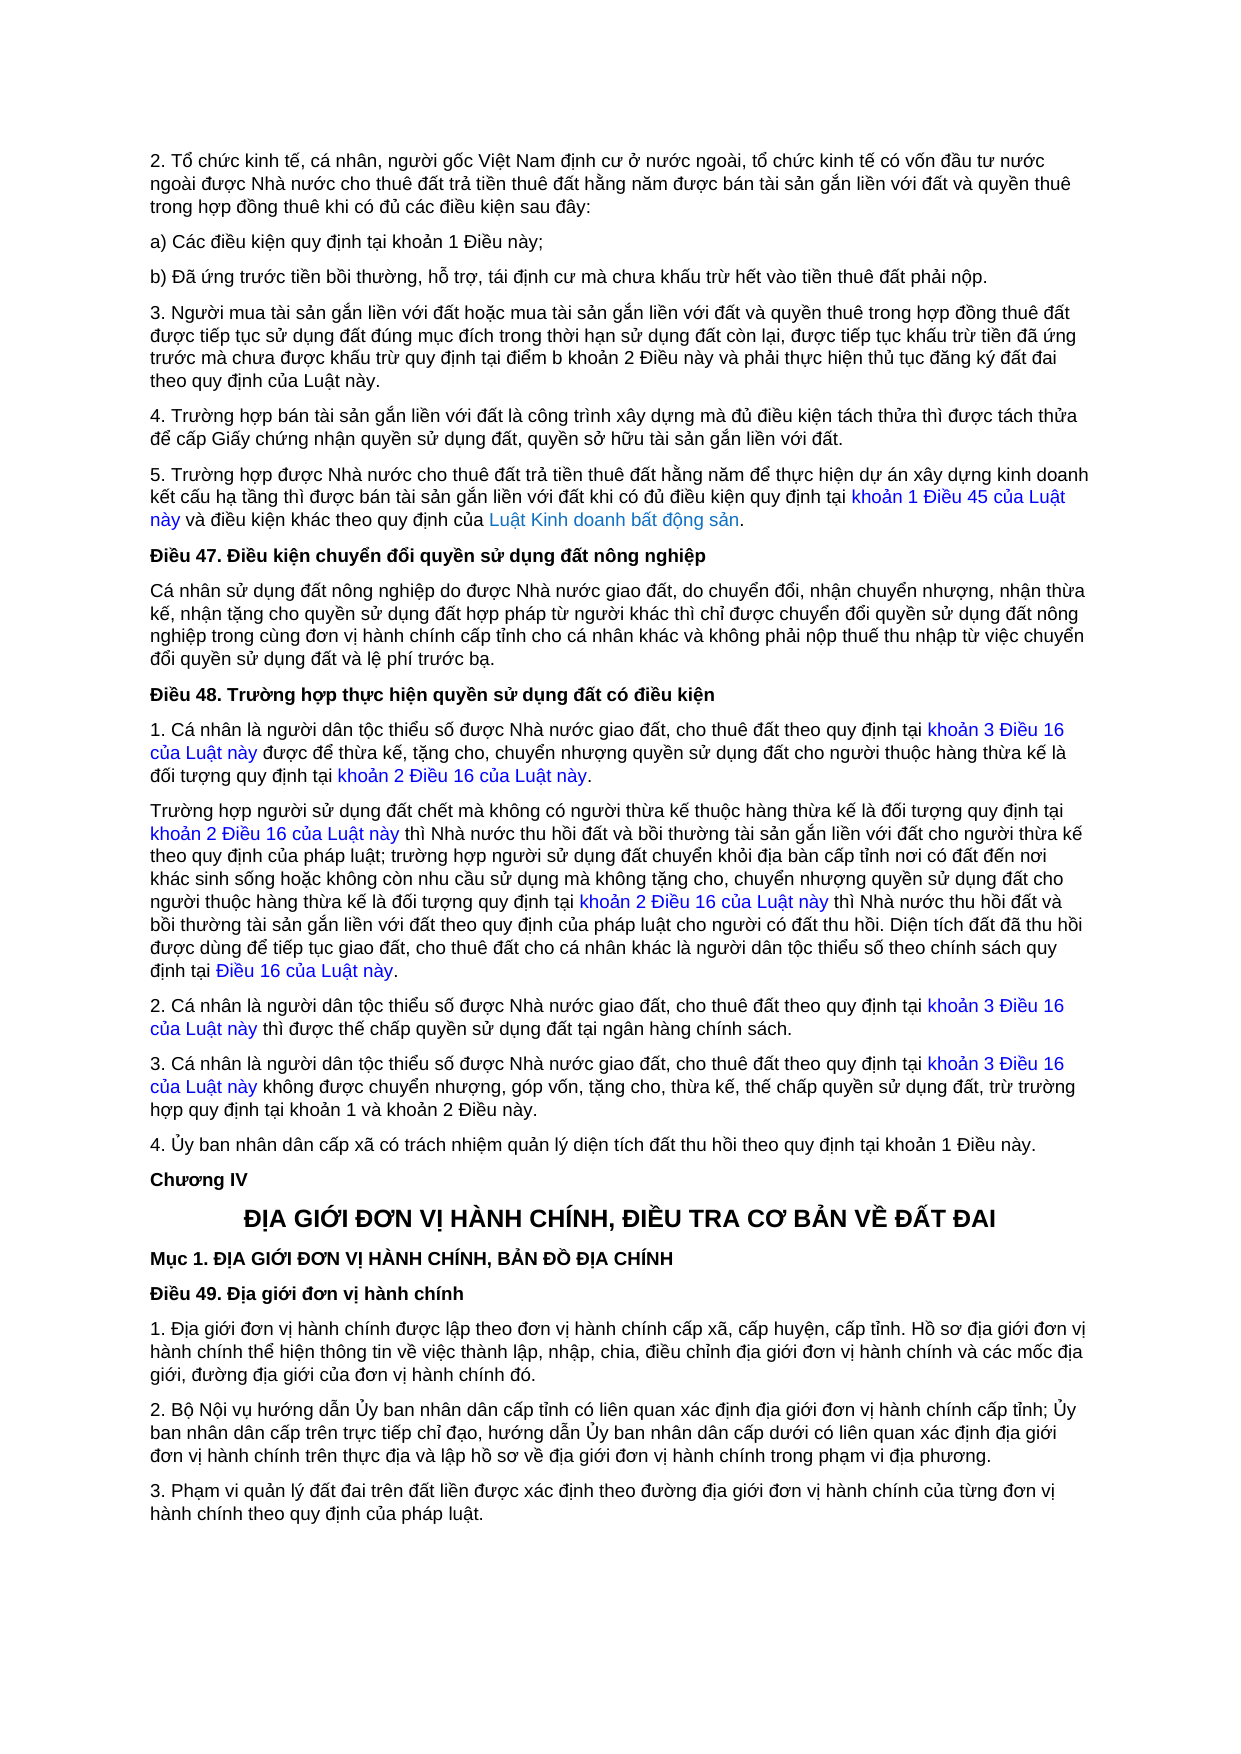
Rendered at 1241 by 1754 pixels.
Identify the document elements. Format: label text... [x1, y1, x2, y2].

text Điều 48. Trường hợp thực hiện quyền sử dụng đất có điều kiện [150, 683, 1090, 705]
text ĐỊA GIỚI ĐƠN VỊ HÀNH CHÍNH, ĐIỀU TRA CƠ BẢN VỀ ĐẤT ĐAI [150, 1204, 1090, 1233]
text 1. Cá nhân là người dân tộc thiểu số được Nhà nước giao đất, cho thuê đất theo quy định tại khoản 3 Điều 16 của Luật này được để thừa kế, tặng cho, chuyển nhượng quyền sử dụng đất cho người thuộc hàng thừa kế là đối tượng quy định tại khoản 2 Điều 16 của Luật này. [150, 719, 1090, 786]
text Điều 49. Địa giới đơn vị hành chính [150, 1283, 1090, 1304]
text 3. Cá nhân là người dân tộc thiểu số được Nhà nước giao đất, cho thuê đất theo quy định tại khoản 3 Điều 16 của Luật này không được chuyển nhượng, góp vốn, tặng cho, thừa kế, thế chấp quyền sử dụng đất, trừ trường hợp quy định tại khoản 1 và khoản 2 Điều này. [150, 1053, 1090, 1120]
text Cá nhân sử dụng đất nông nghiệp do được Nhà nước giao đất, do chuyển đổi, nhận chuyển nhượng, nhận thừa kế, nhận tặng cho quyền sử dụng đất hợp pháp từ người khác thì chỉ được chuyển đổi quyền sử dụng đất nông nghiệp trong cùng đơn vị hành chính cấp tỉnh cho cá nhân khác và không phải nộp thuế thu nhập từ việc chuyển đổi quyền sử dụng đất và lệ phí trước bạ. [150, 580, 1090, 670]
text b) Đã ứng trước tiền bồi thường, hỗ trợ, tái định cư mà chưa khấu trừ hết vào tiền thuê đất phải nộp. [150, 266, 1090, 288]
text Mục 1. ĐỊA GIỚI ĐƠN VỊ HÀNH CHÍNH, BẢN ĐỒ ĐỊA CHÍNH [150, 1247, 1090, 1269]
text 2. Cá nhân là người dân tộc thiểu số được Nhà nước giao đất, cho thuê đất theo quy định tại khoản 3 Điều 16 của Luật này thì được thế chấp quyền sử dụng đất tại ngân hàng chính sách. [150, 995, 1090, 1039]
text 2. Bộ Nội vụ hướng dẫn Ủy ban nhân dân cấp tỉnh có liên quan xác định địa giới đơn vị hành chính cấp tỉnh; Ủy ban nhân dân cấp trên trực tiếp chỉ đạo, hướng dẫn Ủy ban nhân dân cấp dưới có liên quan xác định địa giới đơn vị hành chính trên thực địa và lập hồ sơ về địa giới đơn vị hành chính trong phạm vi địa phương. [150, 1399, 1090, 1466]
text 5. Trường hợp được Nhà nước cho thuê đất trả tiền thuê đất hằng năm để thực hiện dự án xây dựng kinh doanh kết cấu hạ tầng thì được bán tài sản gắn liền với đất khi có đủ điều kiện quy định tại khoản 1 Điều 45 của Luật này và điều kiện khác theo quy định của Luật Kinh doanh bất động sản. [150, 463, 1090, 531]
text Trường hợp người sử dụng đất chết mà không có người thừa kế thuộc hàng thừa kế là đối tượng quy định tại khoản 2 Điều 16 của Luật này thì Nhà nước thu hồi đất và bồi thường tài sản gắn liền với đất cho người thừa kế theo quy định của pháp luật; trường hợp người sử dụng đất chuyển khỏi địa bàn cấp tỉnh nơi có đất đến nơi khác sinh sống hoặc không còn nhu cầu sử dụng mà không tặng cho, chuyển nhượng quyền sử dụng đất cho người thuộc hàng thừa kế là đối tượng quy định tại khoản 2 Điều 16 của Luật này thì Nhà nước thu hồi đất và bồi thường tài sản gắn liền với đất theo quy định của pháp luật cho người có đất thu hồi. Diện tích đất đã thu hồi được dùng để tiếp tục giao đất, cho thuê đất cho cá nhân khác là người dân tộc thiểu số theo chính sách quy định tại Điều 16 của Luật này. [150, 800, 1090, 981]
text 4. Trường hợp bán tài sản gắn liền với đất là công trình xây dựng mà đủ điều kiện tách thửa thì được tách thửa để cấp Giấy chứng nhận quyền sử dụng đất, quyền sở hữu tài sản gắn liền với đất. [150, 405, 1090, 450]
text Điều 47. Điều kiện chuyển đổi quyền sử dụng đất nông nghiệp [150, 544, 1090, 566]
text 1. Địa giới đơn vị hành chính được lập theo đơn vị hành chính cấp xã, cấp huyện, cấp tỉnh. Hồ sơ địa giới đơn vị hành chính thể hiện thông tin về việc thành lập, nhập, chia, điều chỉnh địa giới đơn vị hành chính và các mốc địa giới, đường địa giới của đơn vị hành chính đó. [150, 1318, 1090, 1385]
text 3. Phạm vi quản lý đất đai trên đất liền được xác định theo đường địa giới đơn vị hành chính của từng đơn vị hành chính theo quy định của pháp luật. [150, 1480, 1090, 1524]
text 2. Tổ chức kinh tế, cá nhân, người gốc Việt Nam định cư ở nước ngoài, tổ chức kinh tế có vốn đầu tư nước ngoài được Nhà nước cho thuê đất trả tiền thuê đất hằng năm được bán tài sản gắn liền với đất và quyền thuê trong hợp đồng thuê khi có đủ các điều kiện sau đây: [150, 150, 1090, 217]
text Chương IV [150, 1169, 1090, 1191]
text 3. Người mua tài sản gắn liền với đất hoặc mua tài sản gắn liền với đất và quyền thuê trong hợp đồng thuê đất được tiếp tục sử dụng đất đúng mục đích trong thời hạn sử dụng đất còn lại, được tiếp tục khấu trừ tiền đã ứng trước mà chưa được khấu trừ quy định tại điểm b khoản 2 Điều này và phải thực hiện thủ tục đăng ký đất đai theo quy định của Luật này. [150, 302, 1090, 392]
text 4. Ủy ban nhân dân cấp xã có trách nhiệm quản lý diện tích đất thu hồi theo quy định tại khoản 1 Điều này. [150, 1134, 1090, 1155]
text a) Các điều kiện quy định tại khoản 1 Điều này; [150, 231, 1090, 252]
